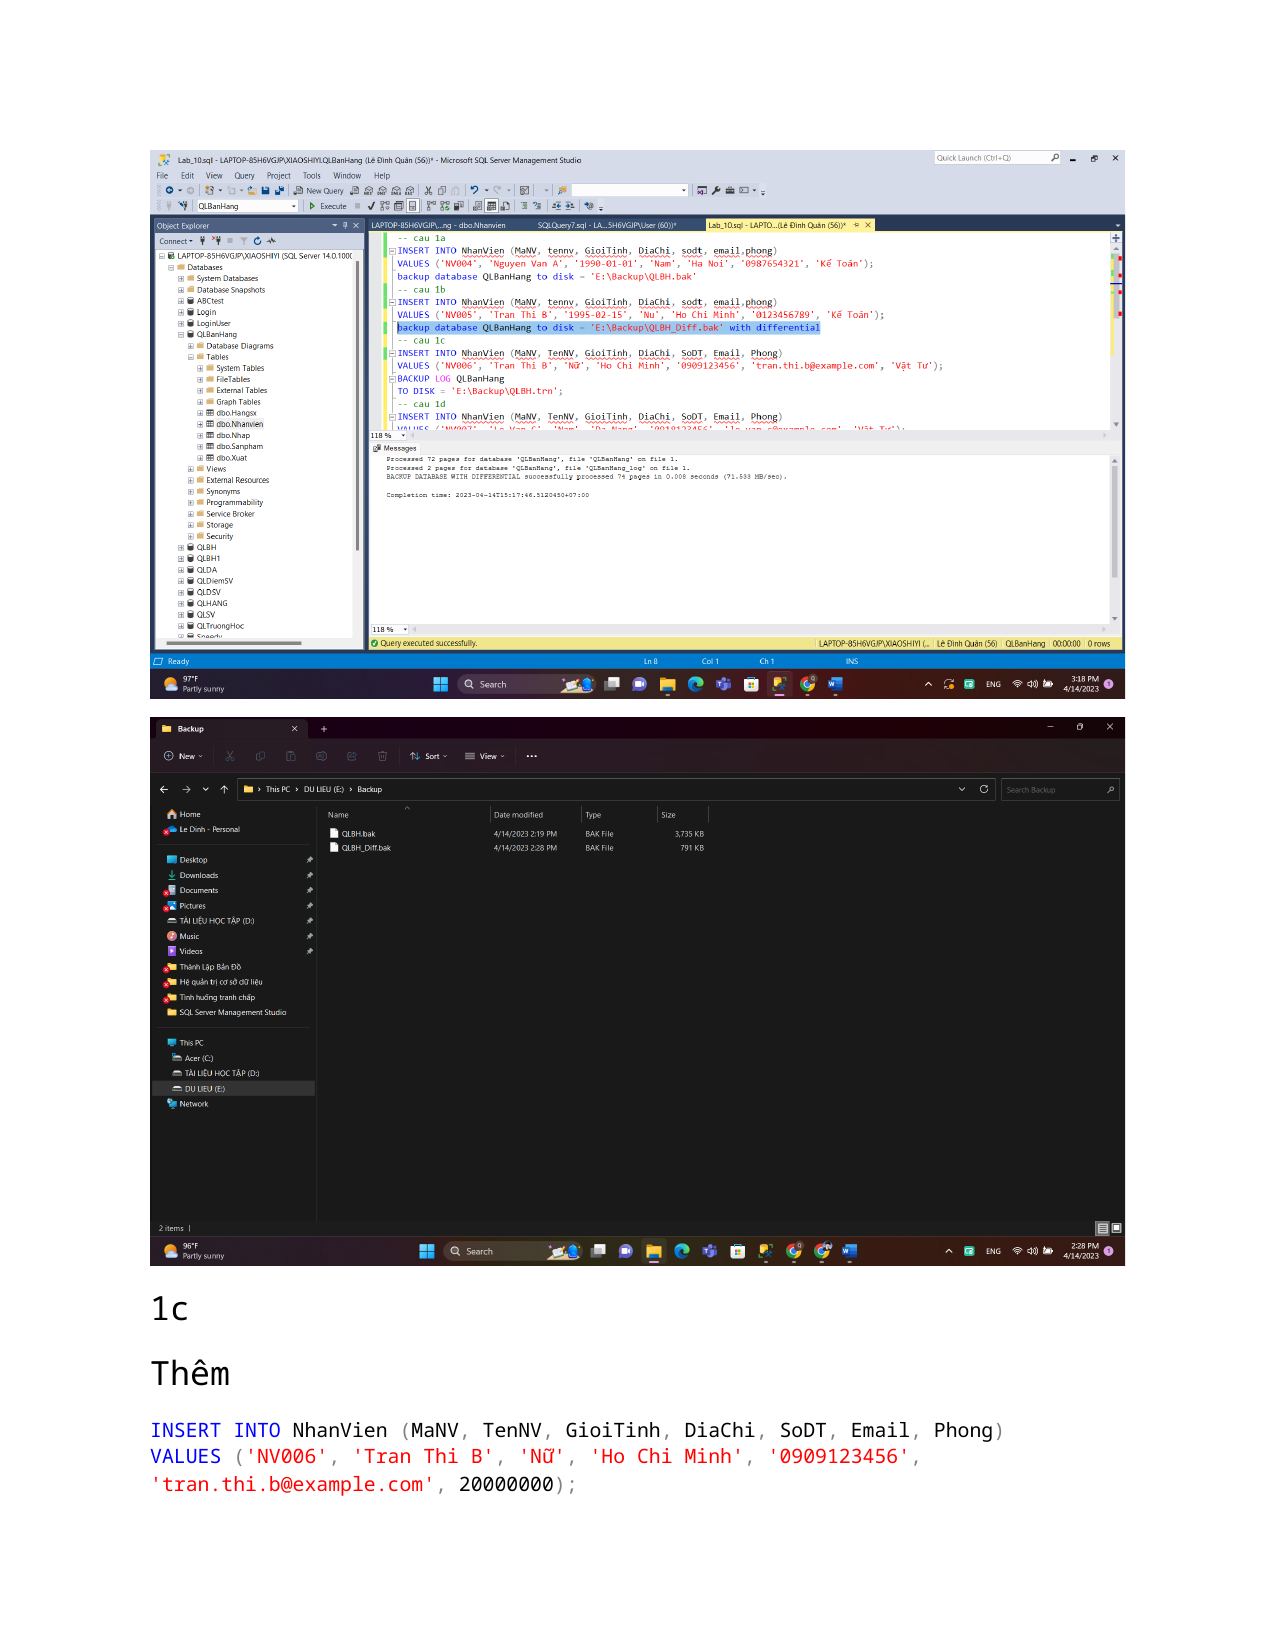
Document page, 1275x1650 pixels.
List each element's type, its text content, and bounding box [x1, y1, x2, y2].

text Thêm [150, 1350, 1125, 1396]
text INSERT INTO NhanVien (MaNV, TenNV, GioiTinh, DiaChi, SoDT, Email, Phong) [150, 1416, 1125, 1443]
text VALUES ('NV006', 'Tran Thi B', 'Nữ', 'Ho Chi Minh', '0909123456', 'tran.thi.b@example.com', 20000000); [150, 1443, 1125, 1497]
picture [150, 150, 1125, 699]
picture [150, 717, 1125, 1266]
text 1c [150, 1284, 1125, 1330]
